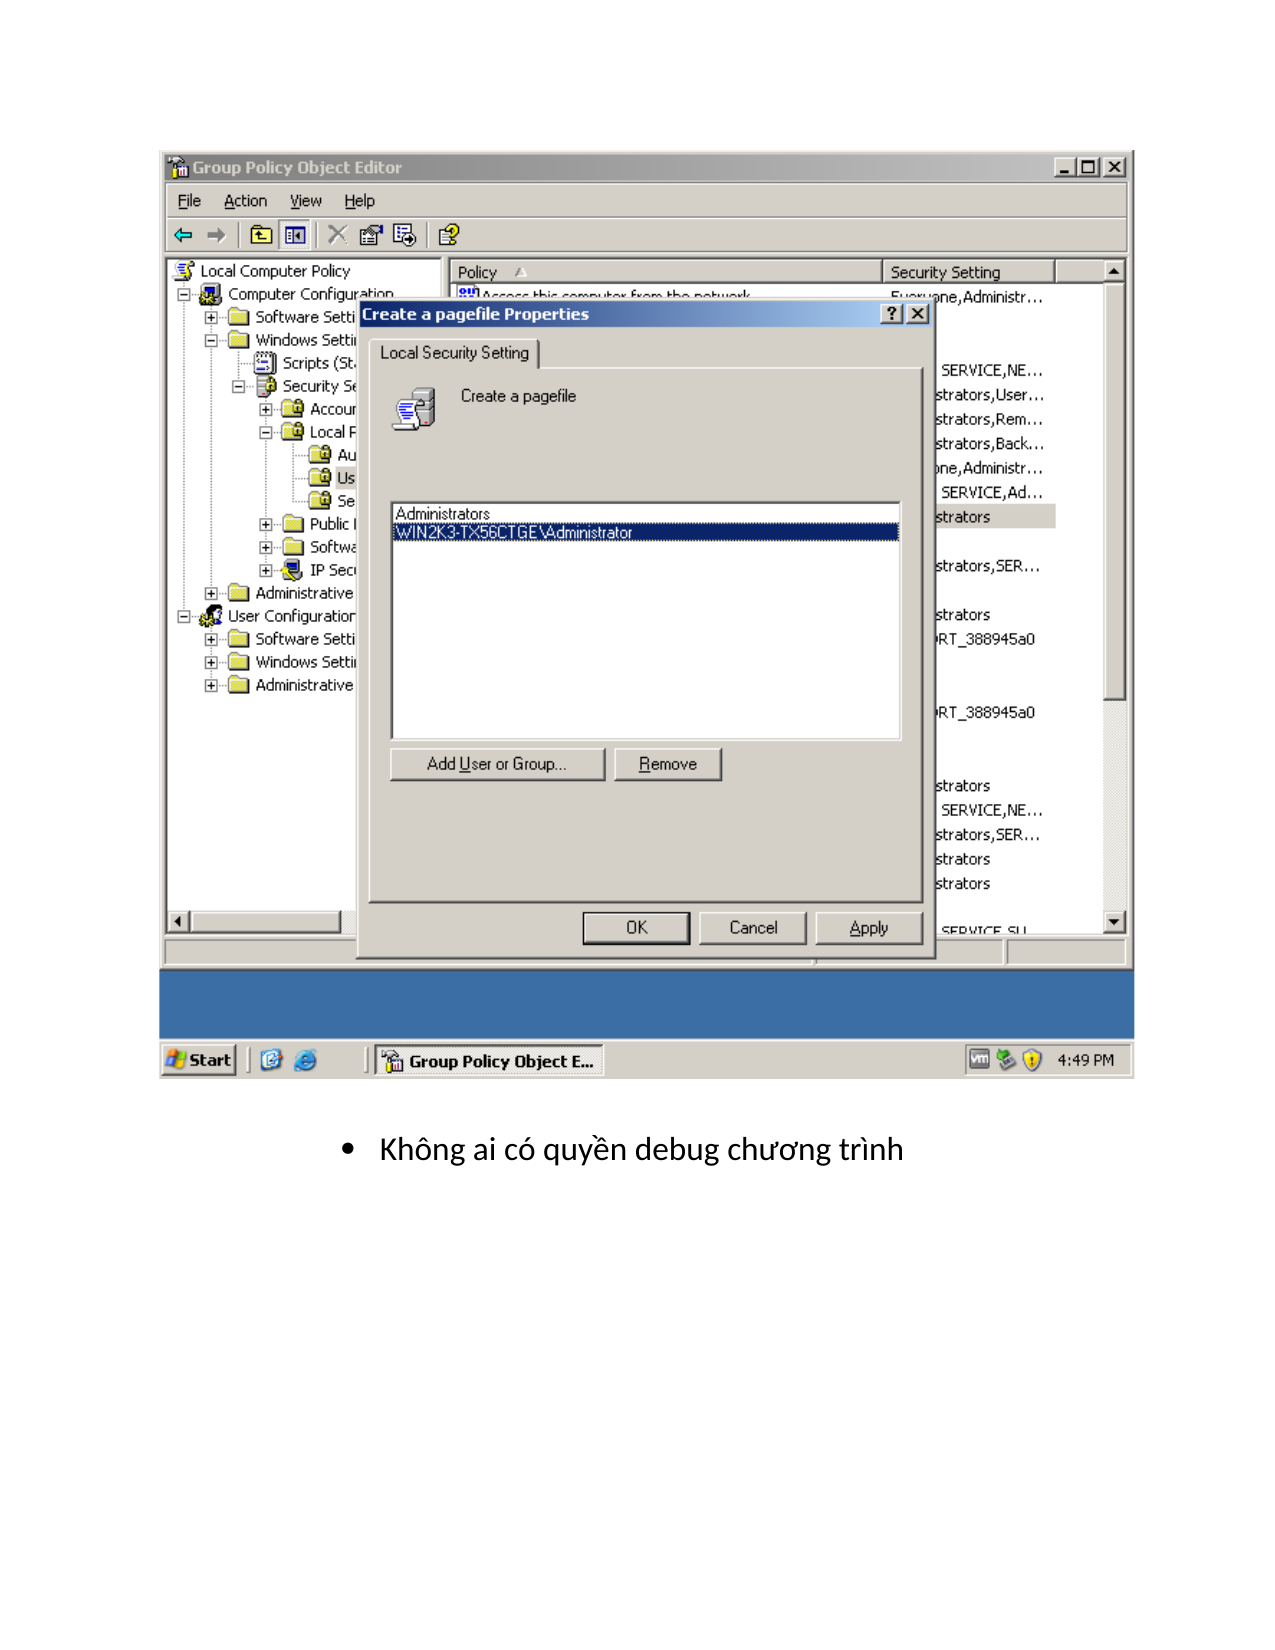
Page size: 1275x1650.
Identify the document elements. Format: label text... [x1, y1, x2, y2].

picture [159, 150, 1135, 1079]
list Không ai có quyền debug chương trình [342, 1128, 1125, 1169]
